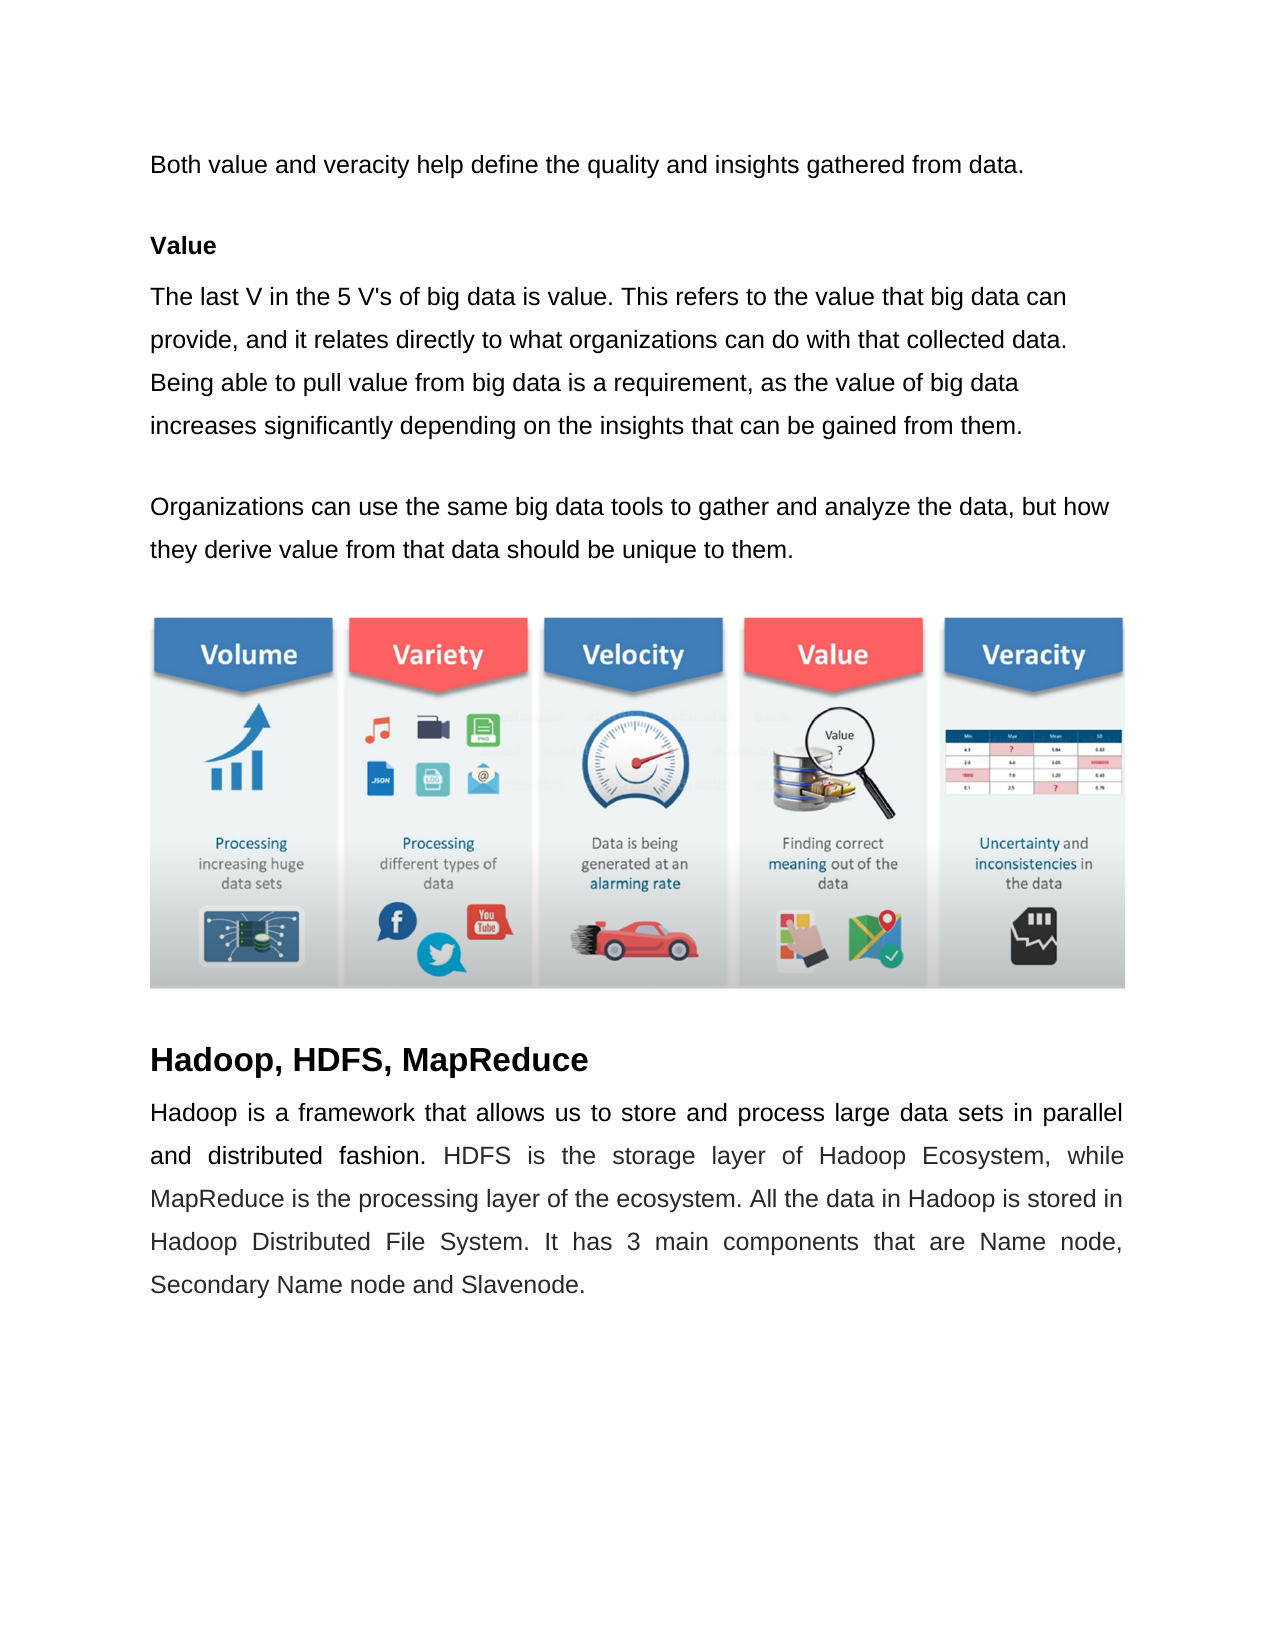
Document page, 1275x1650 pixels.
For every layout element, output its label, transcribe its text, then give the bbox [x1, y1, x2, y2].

text The last V in the 5 V's of big data is value. This refers to the value that big data can provide, and it relates directly to what organizations can do with that collected data. Being able to pull value from big data is a requirement, as the value of big data increases significantly depending on the insights that can be gained from them. [150, 282, 1125, 440]
text Value [150, 231, 1125, 259]
text Both value and veracity help define the quality and insights gathered from data. [150, 150, 1125, 179]
text Organizations can use the same big data tools to gather and analyze the data, but how they derive value from that data should be unique to them. [150, 492, 1125, 563]
picture [150, 615, 1125, 989]
subtitle Hadoop, HDFS, MapReduce [150, 1040, 1125, 1079]
text Hadoop is a framework that allows us to store and process large data sets in parallel and distributed fashion. HDFS is the storage layer of Hadoop Ecosystem, while MapReduce is the processing layer of the ecosystem. All the data in Hadoop is stored in Hadoop Distributed File System. It has 3 main components that are Name node, Secondary Name node and Slavenode. [150, 1098, 1125, 1299]
